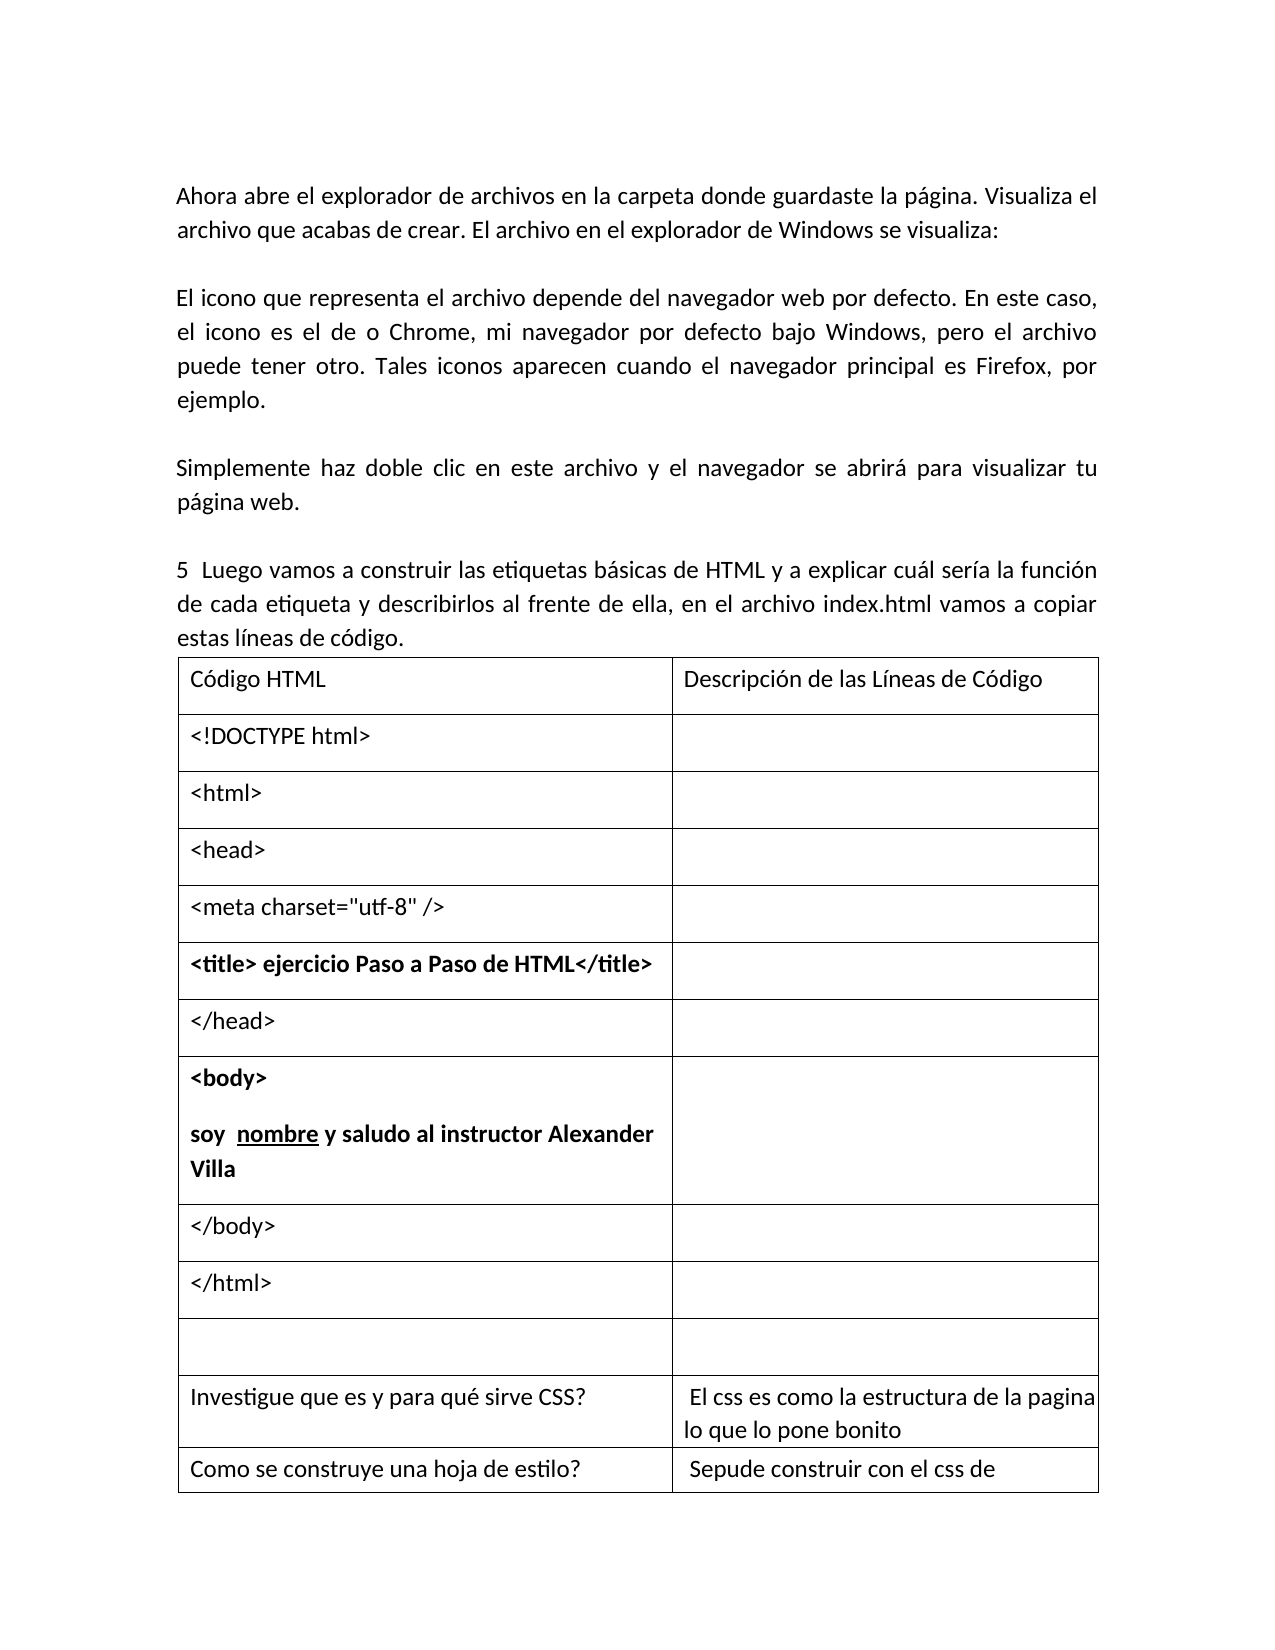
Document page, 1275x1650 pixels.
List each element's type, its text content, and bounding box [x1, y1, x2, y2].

table_cell </body> [179, 1205, 672, 1261]
table_header Código HTML [179, 658, 672, 714]
table_cell <head> [179, 829, 672, 885]
table_cell </html> [179, 1262, 672, 1317]
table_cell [673, 1448, 1098, 1492]
text Simplemente haz doble clic en este archivo y el navegador se abrirá para visualizar tu página web. [176, 452, 1099, 517]
table_cell <html> [179, 772, 672, 828]
text El icono que representa el archivo depende del navegador web por defecto. En este caso, el icono es el de o Chrome, mi navegador por defecto bajo Windows, pero el archivo puede tener otro. Tales iconos aparecen cuando el navegador principal es Firefox, por ejemplo. [176, 282, 1099, 415]
text Ahora abre el explorador de archivos en la carpeta donde guardaste la página. Visualiza el archivo que acabas de crear. El archivo en el explorador de Windows se visualiza: [176, 180, 1099, 245]
table_cell </head> [179, 1000, 672, 1056]
text 5 Luego vamos a construir las etiquetas básicas de HTML y a explicar cuál sería la función de cada etiqueta y describirlos al frente de ella, en el archivo index.html vamos a copiar estas líneas de código. [176, 554, 1099, 653]
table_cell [179, 1448, 672, 1492]
table_cell <title> ejercicio Paso a Paso de HTML</title> [179, 943, 672, 999]
table_cell [673, 715, 1098, 771]
table_cell Investigue que es y para qué sirve CSS? [179, 1376, 672, 1447]
table_cell [179, 1319, 672, 1374]
table_cell [673, 943, 1098, 999]
table_cell [673, 1205, 1098, 1261]
table_cell [673, 1319, 1098, 1374]
table_cell [673, 829, 1098, 885]
table_cell <body> soy nombre y saludo al instructor Alexander Villa [179, 1057, 672, 1204]
table_cell [673, 1262, 1098, 1317]
table_cell <!DOCTYPE html> [179, 715, 672, 771]
table_cell El css es como la estructura de la pagina lo que lo pone bonito [673, 1376, 1098, 1447]
table_cell [673, 1057, 1098, 1204]
table_header Descripción de las Líneas de Código [673, 658, 1098, 714]
table_cell [673, 1000, 1098, 1056]
table_cell [673, 772, 1098, 828]
table_cell <meta charset="utf-8" /> [179, 886, 672, 942]
table_cell [673, 886, 1098, 942]
